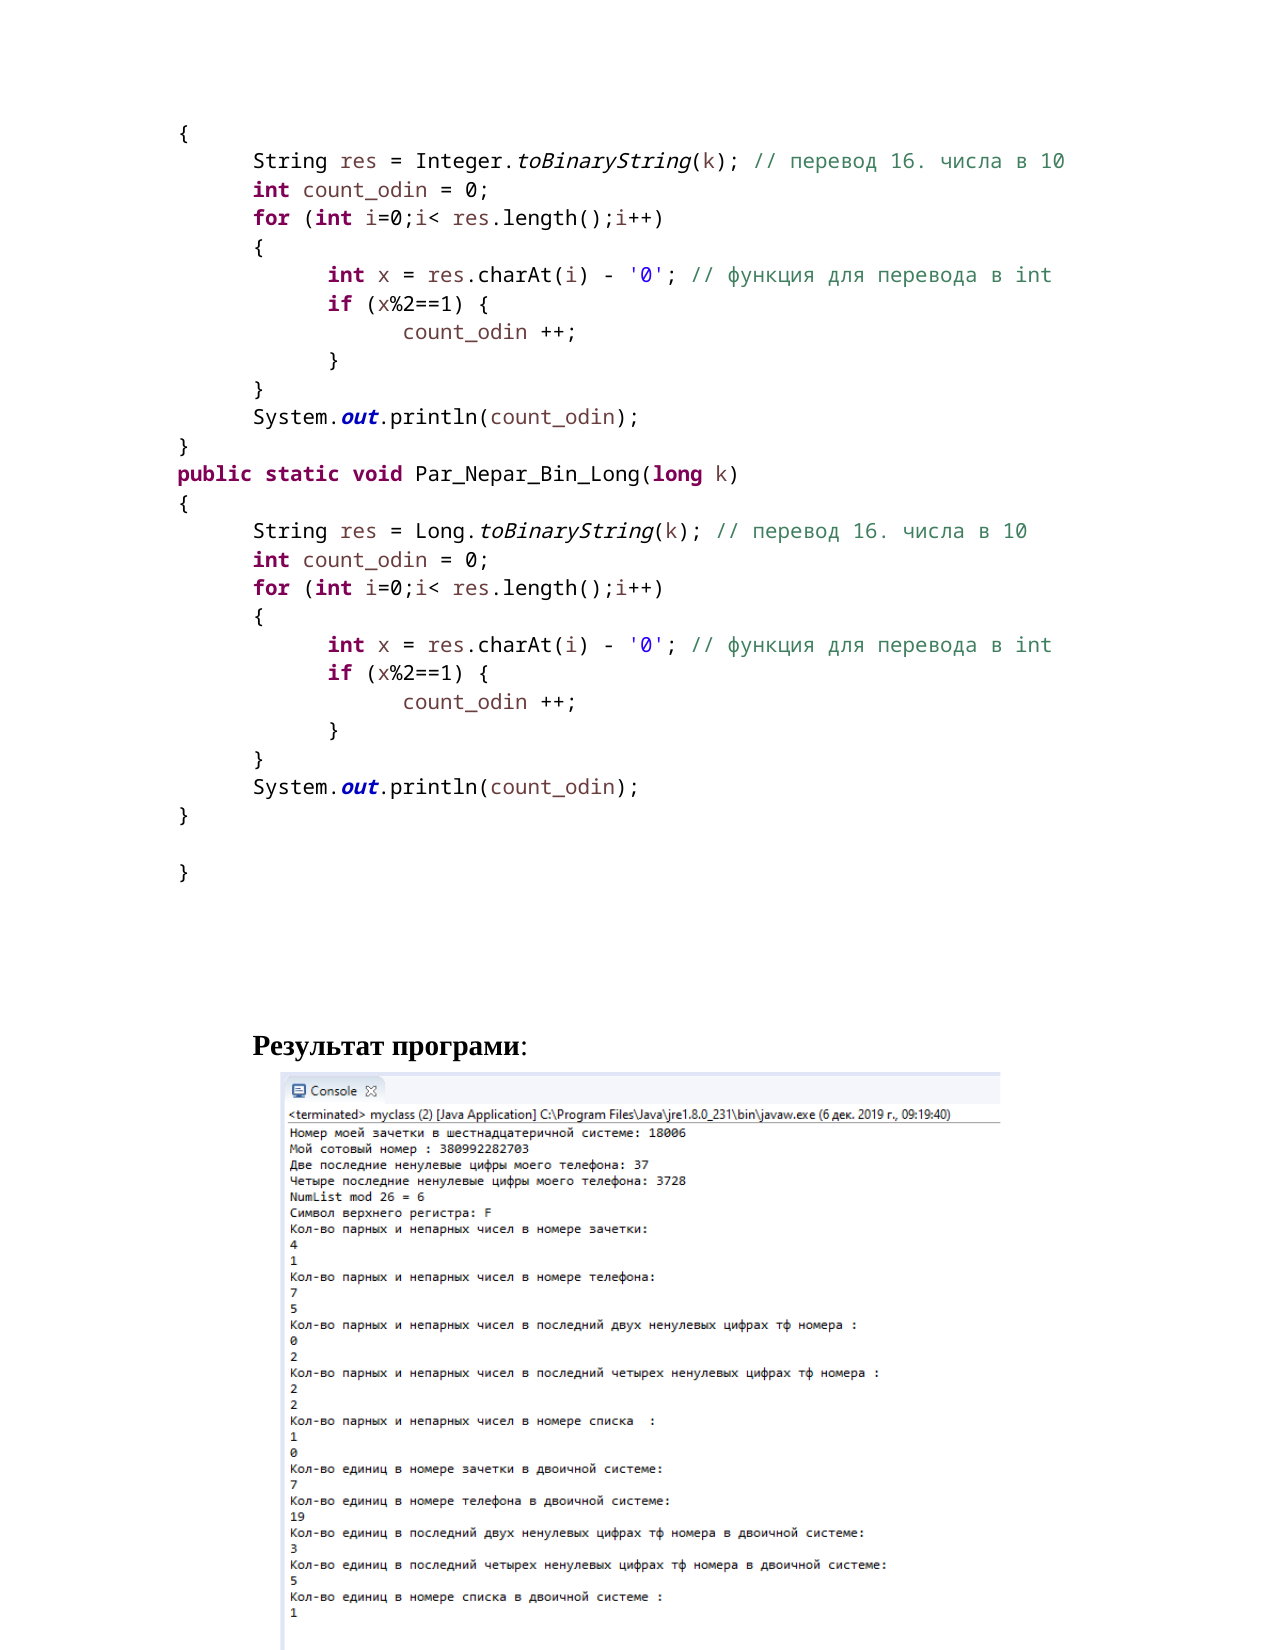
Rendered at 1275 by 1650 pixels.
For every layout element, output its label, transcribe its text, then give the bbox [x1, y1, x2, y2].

text String res = Integer.toBinaryString(k); // перевод 16. числа в 10 [177, 147, 1186, 175]
text Результат програми: [177, 1028, 1186, 1062]
text count_odin ++; [177, 687, 1186, 715]
text System.out.println(count_odin); [177, 402, 1186, 431]
text for (int i=0;i< res.length();i++) [177, 203, 1186, 232]
text int x = res.charAt(i) - '0'; // функция для перевода в int [177, 260, 1186, 289]
text if (x%2==1) { [177, 289, 1186, 317]
text for (int i=0;i< res.length();i++) [177, 573, 1186, 602]
text } [177, 744, 1186, 772]
text int count_odin = 0; [177, 175, 1186, 203]
text } [177, 857, 1186, 886]
text if (x%2==1) { [177, 658, 1186, 687]
text public static void Par_Nepar_Bin_Long(long k) [177, 459, 1186, 488]
text } [177, 346, 1186, 374]
text } [177, 715, 1186, 744]
text int count_odin = 0; [177, 545, 1186, 573]
text { [177, 488, 1186, 516]
text int x = res.charAt(i) - '0'; // функция для перевода в int [177, 630, 1186, 658]
text System.out.println(count_odin); [177, 772, 1186, 801]
text { [177, 232, 1186, 260]
text count_odin ++; [177, 317, 1186, 346]
text } [177, 431, 1186, 459]
text String res = Long.toBinaryString(k); // перевод 16. числа в 10 [177, 516, 1186, 545]
text { [177, 602, 1186, 630]
picture [274, 1072, 1001, 1650]
text } [177, 374, 1186, 402]
text } [177, 801, 1186, 829]
text { [177, 118, 1186, 147]
